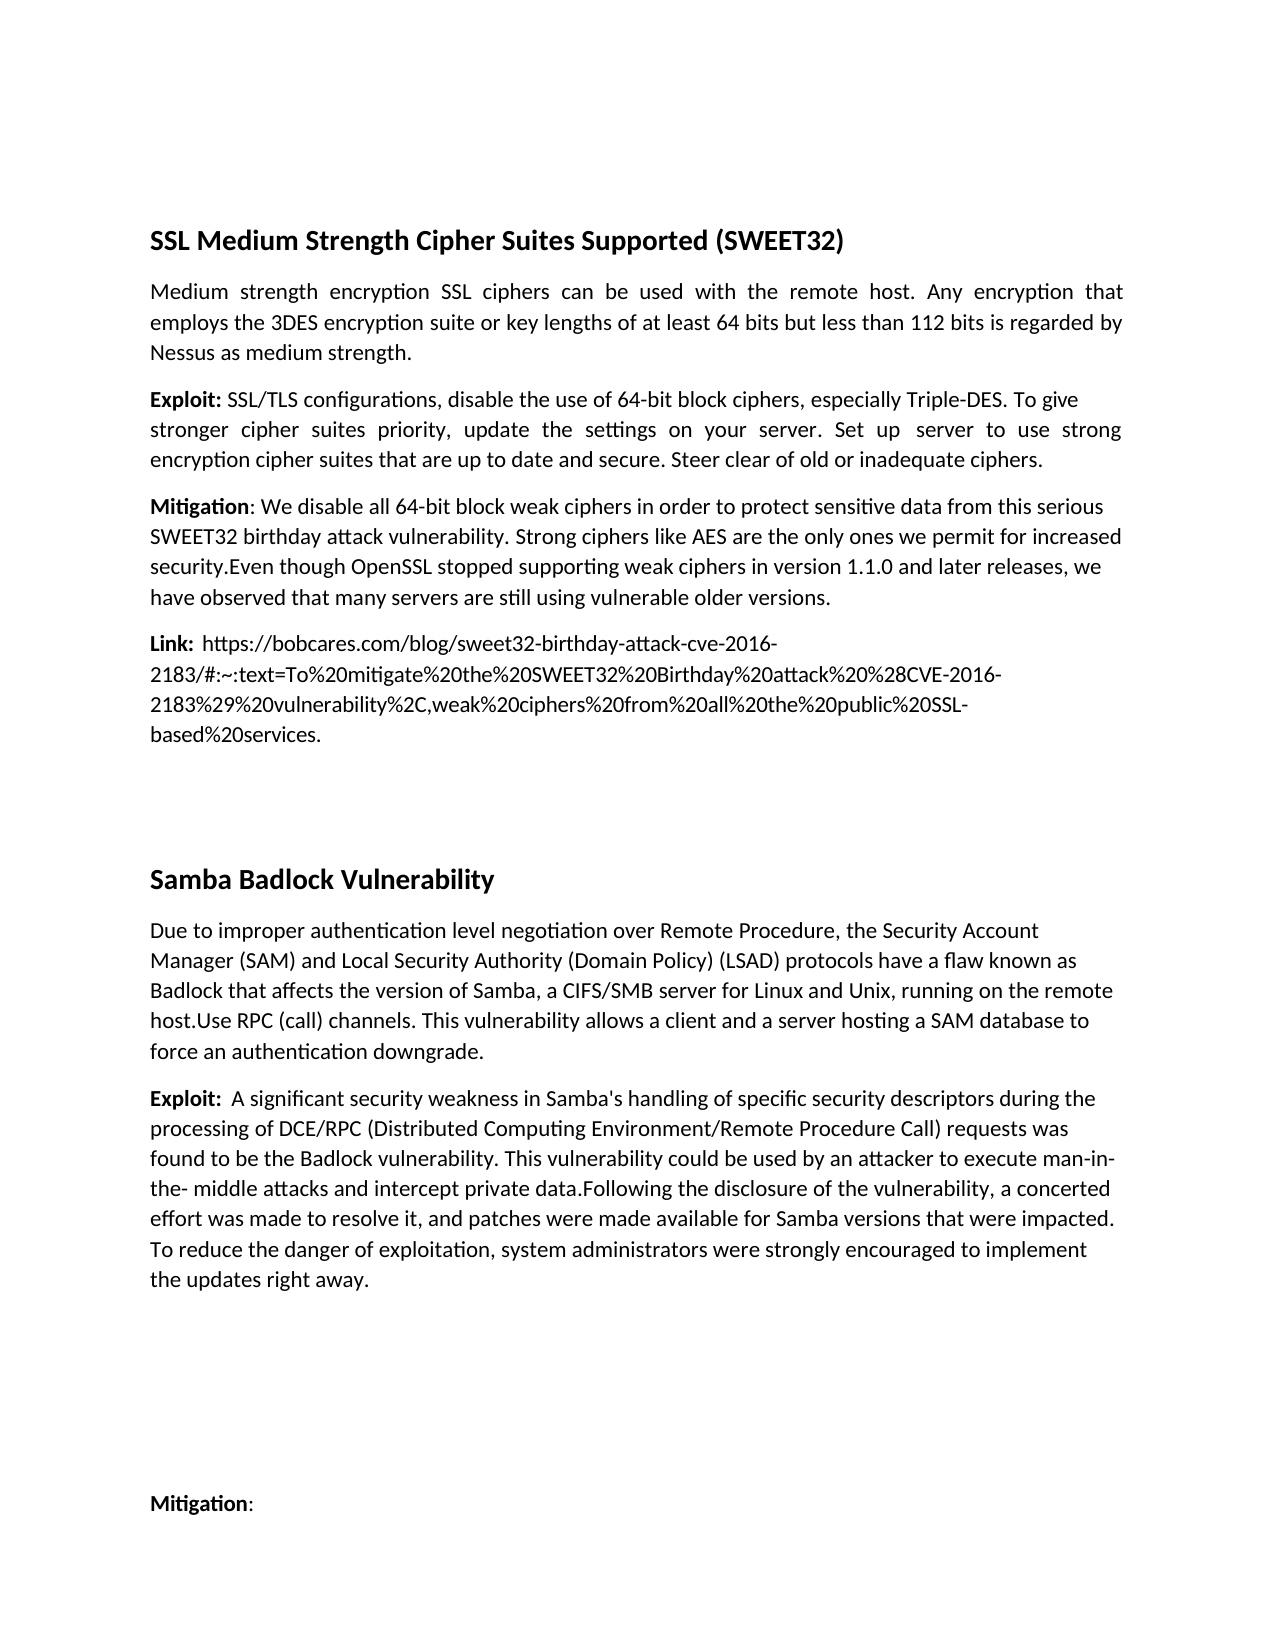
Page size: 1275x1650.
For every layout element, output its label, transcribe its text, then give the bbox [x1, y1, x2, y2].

text based%20services. [150, 720, 1125, 748]
text SSL Medium Strength Cipher Suites Supported (SWEET32) [150, 222, 1125, 258]
text Exploit: SSL/TLS configurations, disable the use of 64-bit block ciphers, especially Triple-DES. To give [150, 385, 1125, 413]
subtitle Mitigation: [150, 1489, 1125, 1518]
text Due to improper authentication level negotiation over Remote Procedure, the Security Account Manager (SAM) and Local Security Authority (Domain Policy) (LSAD) protocols have a flaw known as Badlock that affects the version of Samba, a CIFS/SMB server for Linux and Unix, running on the remote host.Use RPC (call) channels. This vulnerability allows a client and a server hosting a SAM database to force an authentication downgrade. [150, 916, 1125, 1065]
text Medium strength encryption SSL ciphers can be used with the remote host. Any encryption that employs the 3DES encryption suite or key lengths of at least 64 bits but less than 112 bits is regarded by Nessus as medium strength. [150, 277, 1124, 366]
text stronger cipher suites priority, update the settings on your server. Set up server to use strong encryption cipher suites that are up to date and secure. Steer clear of old or inadequate ciphers. [150, 415, 1121, 473]
text Mitigation: We disable all 64-bit block weak ciphers in order to protect sensitive data from this serious SWEET32 birthday attack vulnerability. Strong ciphers like AES are the only ones we permit for increased security.Even though OpenSSL stopped supporting weak ciphers in version 1.1.0 and later releases, we have observed that many servers are still using vulnerable older versions. [150, 492, 1125, 611]
text Link: https://bobcares.com/blog/sweet32-birthday-attack-cve-2016- [150, 629, 1125, 657]
text Exploit: A significant security weakness in Samba's handling of specific security descriptors during the processing of DCE/RPC (Distributed Computing Environment/Remote Procedure Call) requests was found to be the Badlock vulnerability. This vulnerability could be used by an attacker to execute man-in-the- middle attacks and intercept private data.Following the disclosure of the vulnerability, a concerted effort was made to resolve it, and patches were made available for Samba versions that were impacted. To reduce the danger of exploitation, system administrators were strongly encouraged to implement the updates right away. [150, 1084, 1125, 1293]
text Samba Badlock Vulnerability [150, 861, 1125, 897]
text 2183/#:~:text=To%20mitigate%20the%20SWEET32%20Birthday%20attack%20%28CVE-2016- 2183%29%20vulnerability%2C,weak%20ciphers%20from%20all%20the%20public%20SSL- [150, 660, 1013, 718]
